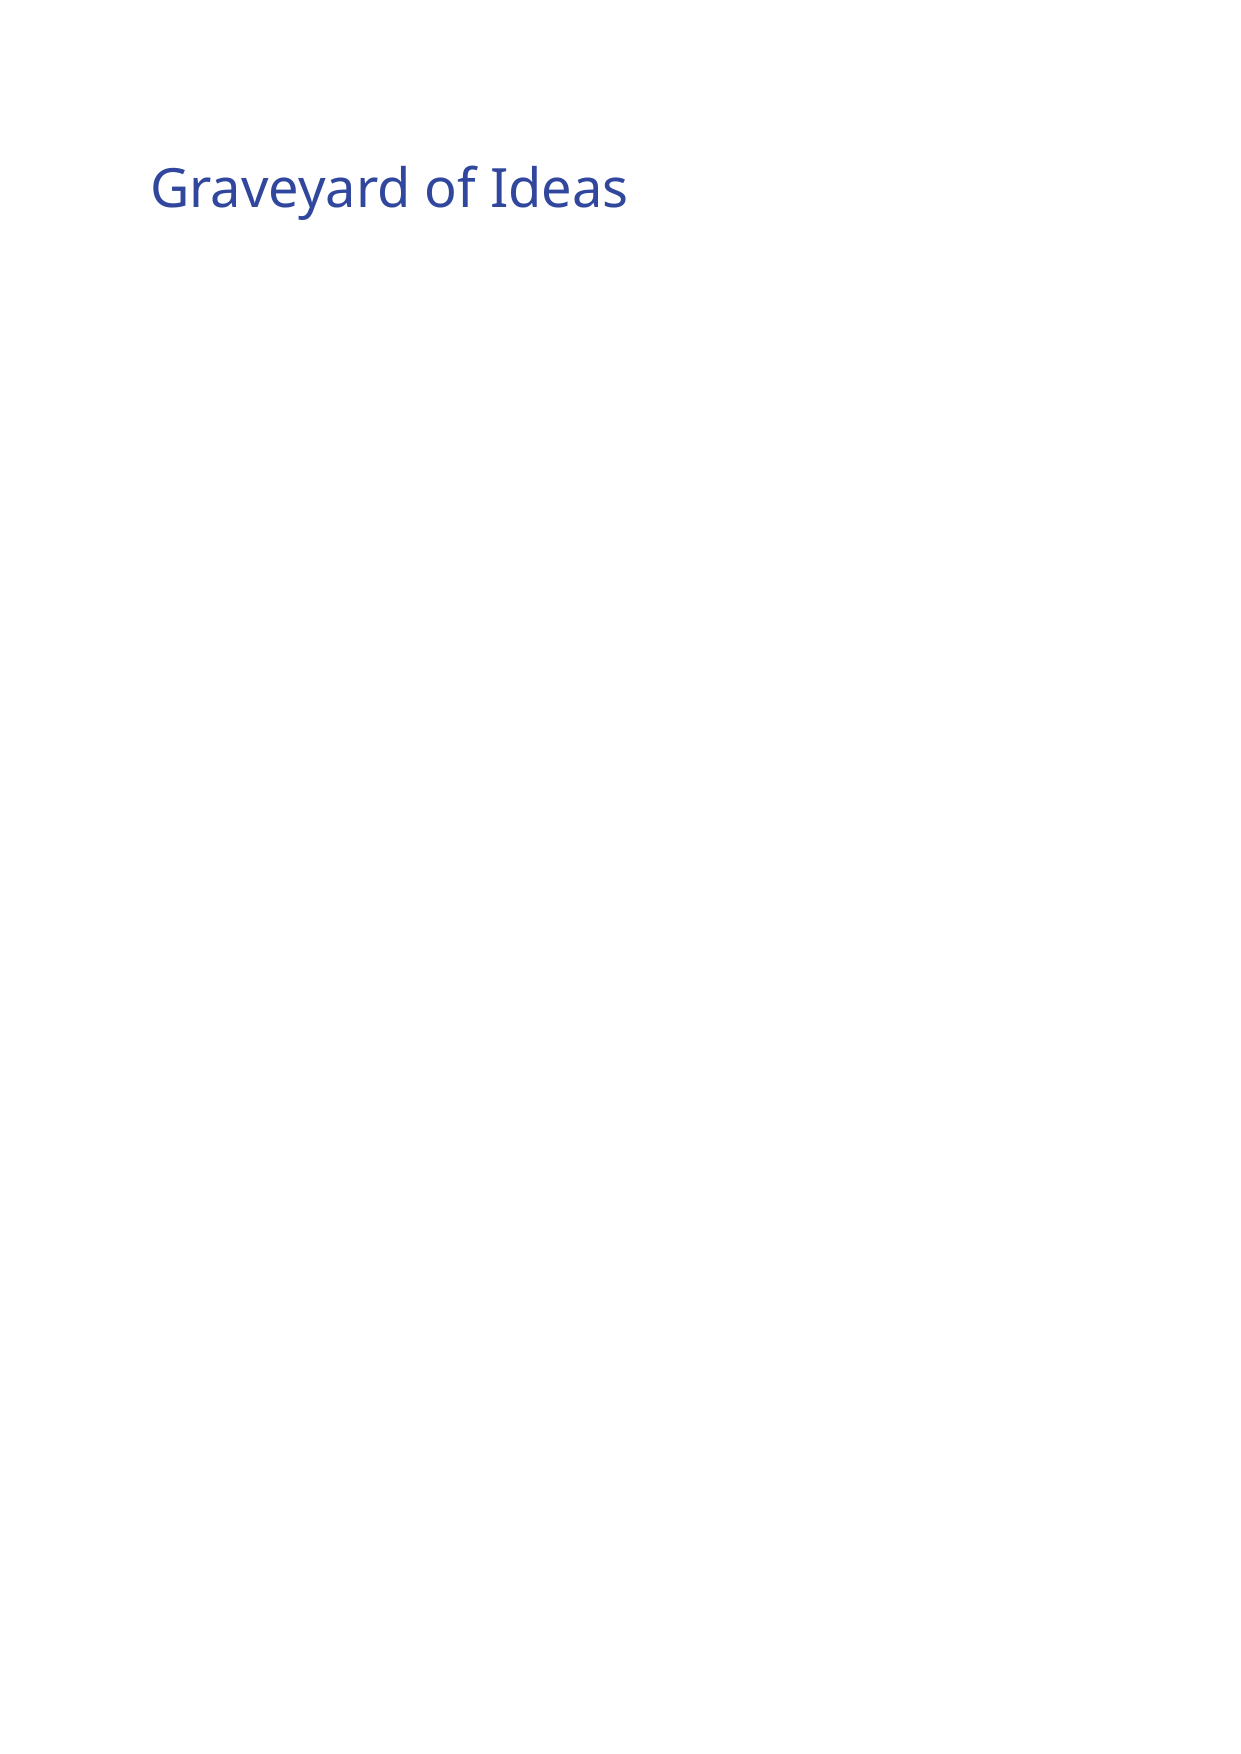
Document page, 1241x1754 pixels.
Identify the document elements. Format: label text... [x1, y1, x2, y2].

subtitle Graveyard of Ideas [150, 150, 1090, 224]
